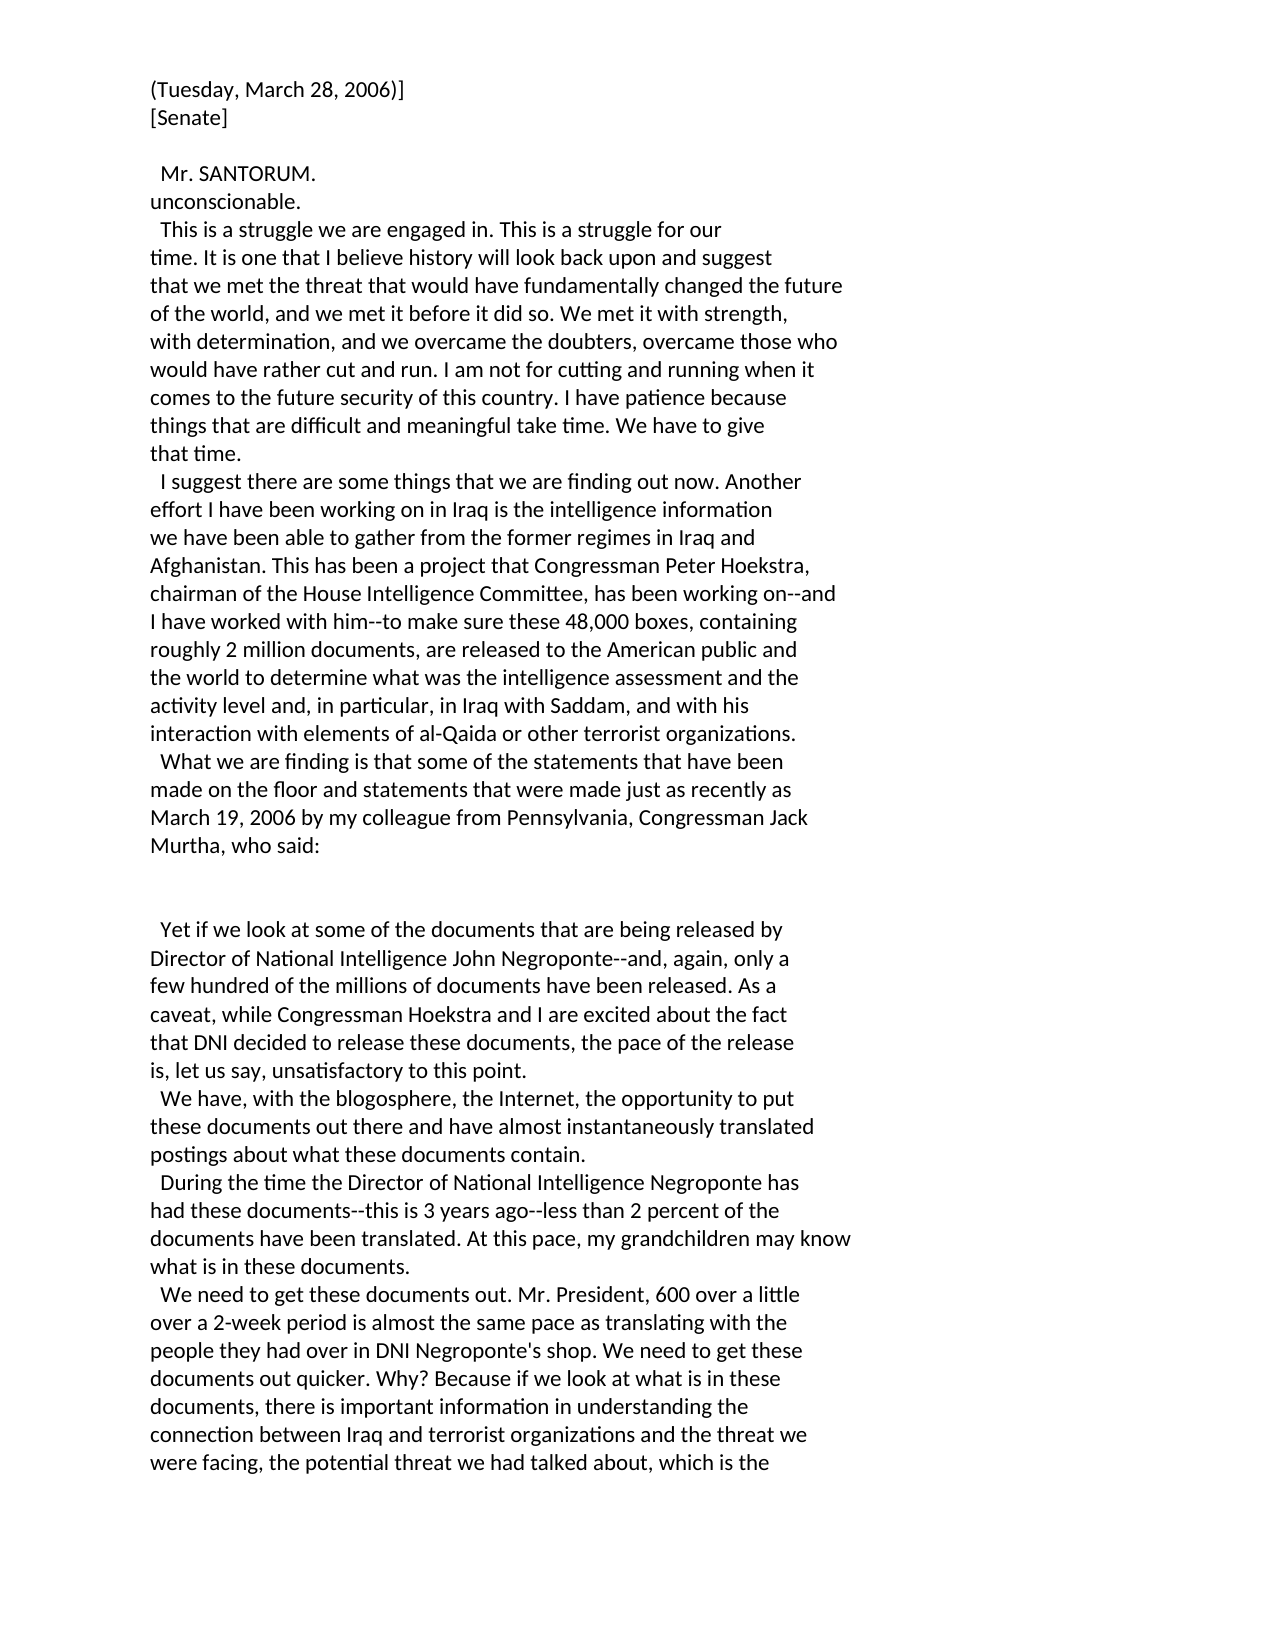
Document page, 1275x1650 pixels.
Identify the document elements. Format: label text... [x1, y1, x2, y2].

text roughly 2 million documents, are released to the American public and [150, 635, 1125, 663]
text had these documents--this is 3 years ago--less than 2 percent of the [150, 1196, 1125, 1224]
text postings about what these documents contain. [150, 1140, 1125, 1168]
text with determination, and we overcame the doubters, overcame those who [150, 327, 1125, 355]
text During the time the Director of National Intelligence Negroponte has [150, 1168, 1125, 1196]
text time. It is one that I believe history will look back upon and suggest [150, 243, 1125, 271]
text chairman of the House Intelligence Committee, has been working on--and [150, 579, 1125, 607]
text we have been able to gather from the former regimes in Iraq and [150, 523, 1125, 551]
text over a 2-week period is almost the same pace as translating with the [150, 1308, 1125, 1336]
text were facing, the potential threat we had talked about, which is the [150, 1448, 1125, 1476]
text What we are finding is that some of the statements that have been [150, 747, 1125, 776]
text would have rather cut and run. I am not for cutting and running when it [150, 355, 1125, 383]
text comes to the future security of this country. I have patience because [150, 383, 1125, 411]
text the world to determine what was the intelligence assessment and the [150, 663, 1125, 691]
text Afghanistan. This has been a project that Congressman Peter Hoekstra, [150, 551, 1125, 579]
text activity level and, in particular, in Iraq with Saddam, and with his [150, 691, 1125, 719]
text Yet if we look at some of the documents that are being released by [150, 916, 1125, 944]
text people they had over in DNI Negroponte's shop. We need to get these [150, 1336, 1125, 1364]
text documents out quicker. Why? Because if we look at what is in these [150, 1364, 1125, 1392]
text that we met the threat that would have fundamentally changed the future [150, 271, 1125, 299]
text what is in these documents. [150, 1252, 1125, 1280]
text that DNI decided to release these documents, the pace of the release [150, 1028, 1125, 1056]
text I suggest there are some things that we are finding out now. Another [150, 467, 1125, 495]
text unconscionable. [150, 187, 1125, 215]
text is, let us say, unsatisfactory to this point. [150, 1056, 1125, 1084]
text We need to get these documents out. Mr. President, 600 over a little [150, 1280, 1125, 1308]
text connection between Iraq and terrorist organizations and the threat we [150, 1420, 1125, 1448]
text things that are difficult and meaningful take time. We have to give [150, 411, 1125, 439]
text caveat, while Congressman Hoekstra and I are excited about the fact [150, 1000, 1125, 1028]
text Murtha, who said: [150, 832, 1125, 859]
text interaction with elements of al-Qaida or other terrorist organizations. [150, 719, 1125, 747]
text effort I have been working on in Iraq is the intelligence information [150, 495, 1125, 523]
text documents, there is important information in understanding the [150, 1392, 1125, 1420]
text made on the floor and statements that were made just as recently as [150, 776, 1125, 803]
text documents have been translated. At this pace, my grandchildren may know [150, 1224, 1125, 1252]
text I have worked with him--to make sure these 48,000 boxes, containing [150, 607, 1125, 635]
text few hundred of the millions of documents have been released. As a [150, 972, 1125, 1000]
text these documents out there and have almost instantaneously translated [150, 1112, 1125, 1140]
text of the world, and we met it before it did so. We met it with strength, [150, 299, 1125, 327]
text that time. [150, 439, 1125, 467]
text This is a struggle we are engaged in. This is a struggle for our [150, 215, 1125, 243]
text We have, with the blogosphere, the Internet, the opportunity to put [150, 1084, 1125, 1112]
text March 19, 2006 by my colleague from Pennsylvania, Congressman Jack [150, 803, 1125, 832]
text Director of National Intelligence John Negroponte--and, again, only a [150, 944, 1125, 972]
